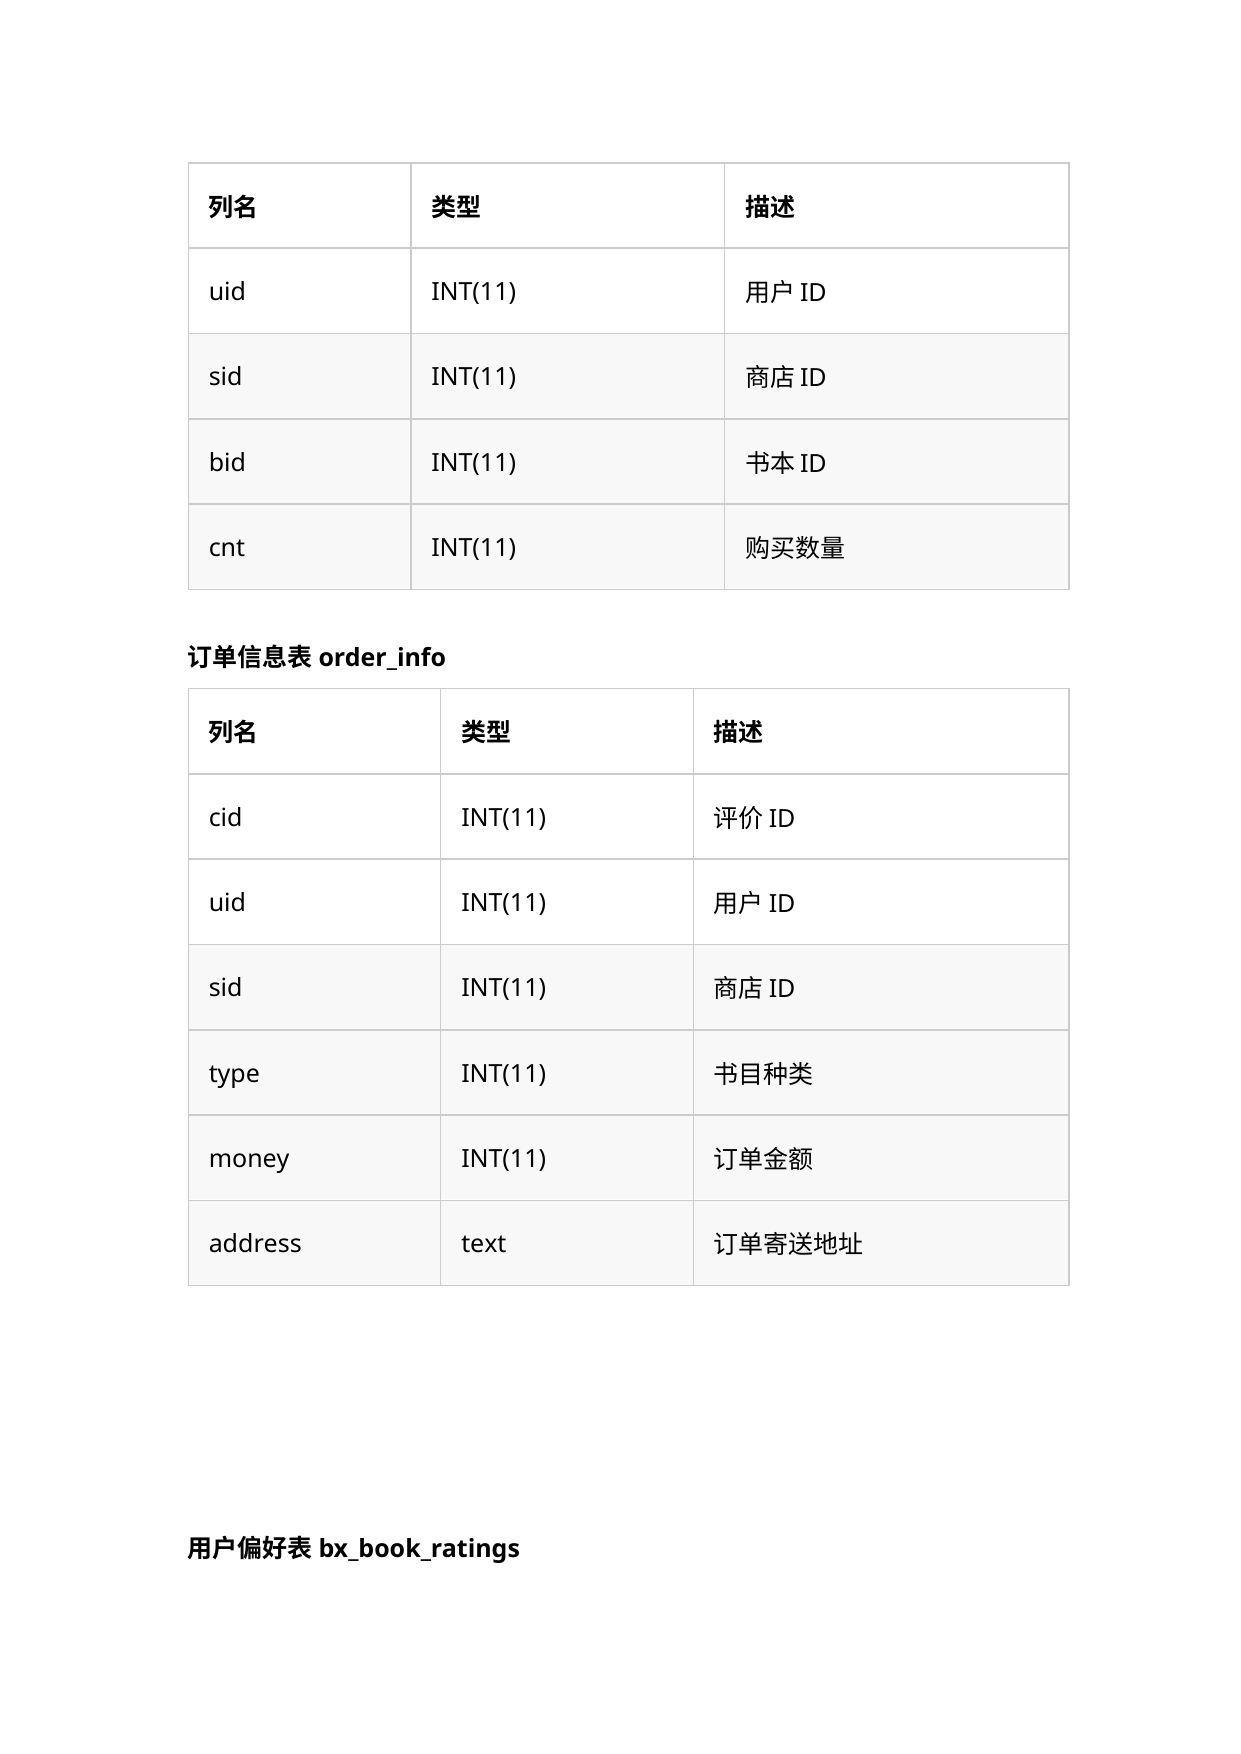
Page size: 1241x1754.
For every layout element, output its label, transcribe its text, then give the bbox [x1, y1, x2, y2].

table_cell money [189, 1116, 440, 1199]
text 订单信息表 order_info [187, 623, 1053, 688]
table_cell sid [189, 334, 410, 418]
table_cell 评价ID [694, 775, 1068, 858]
text 用户偏好表 bx_book_ratings [187, 1514, 1053, 1579]
table_cell 订单金额 [694, 1116, 1068, 1199]
table_cell address [189, 1201, 440, 1285]
table_cell cid [189, 775, 440, 858]
table_cell 购买数量 [725, 505, 1068, 588]
table_cell INT(11) [412, 249, 724, 333]
table_cell uid [189, 860, 440, 943]
table_cell 书本ID [725, 420, 1068, 503]
table_cell 商店ID [725, 334, 1068, 418]
table_cell 书目种类 [694, 1031, 1068, 1114]
table_cell 订单寄送地址 [694, 1201, 1068, 1285]
table_cell INT(11) [412, 420, 724, 503]
table_cell sid [189, 945, 440, 1029]
table_cell bid [189, 420, 410, 503]
table_header 列名 [189, 689, 440, 773]
table_header 列名 [189, 164, 410, 247]
table_cell type [189, 1031, 440, 1114]
table_cell INT(11) [441, 775, 693, 858]
table_cell 商店ID [694, 945, 1068, 1029]
table_header 类型 [441, 689, 693, 773]
table_cell INT(11) [441, 945, 693, 1029]
table_cell uid [189, 249, 410, 333]
table_cell INT(11) [412, 334, 724, 418]
table_header 类型 [412, 164, 724, 247]
table_cell 用户ID [694, 860, 1068, 943]
table_cell INT(11) [441, 1116, 693, 1199]
table_cell INT(11) [412, 505, 724, 588]
table_cell text [441, 1201, 693, 1285]
table_cell 用户ID [725, 249, 1068, 333]
table_cell INT(11) [441, 860, 693, 943]
table_header 描述 [725, 164, 1068, 247]
table_cell cnt [189, 505, 410, 588]
table_cell INT(11) [441, 1031, 693, 1114]
table_header 描述 [694, 689, 1068, 773]
